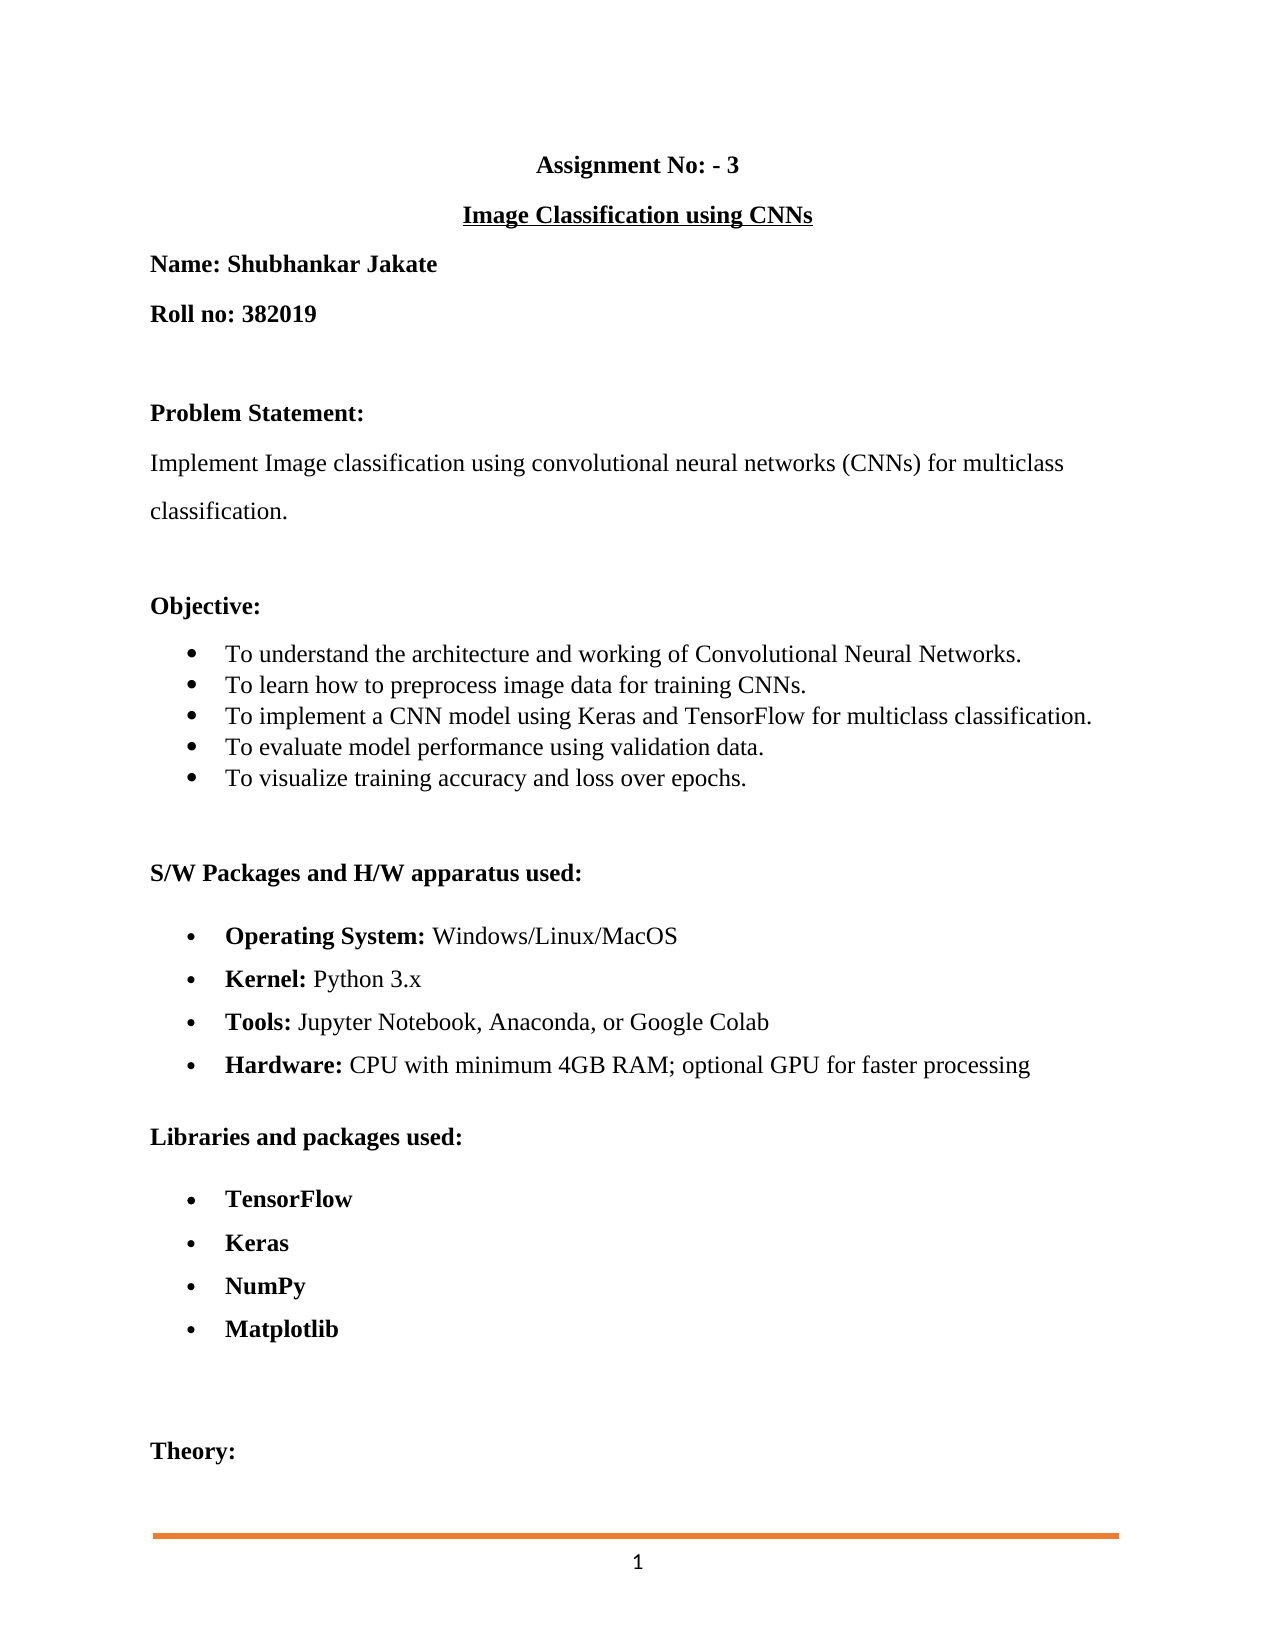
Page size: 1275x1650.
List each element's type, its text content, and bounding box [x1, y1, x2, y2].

text Libraries and packages used: [150, 1122, 1125, 1151]
text Objective: [150, 591, 1125, 620]
text Implement Image classification using convolutional neural networks (CNNs) for multiclass [150, 448, 1125, 477]
list TensorFlow [187, 1184, 1125, 1213]
text Name: Shubhankar Jakate [150, 249, 1125, 278]
text Problem Statement: [150, 398, 1125, 427]
list Operating System: Windows/Linux/MacOS [187, 921, 1125, 949]
text Theory: [150, 1436, 1125, 1465]
text Roll no: 382019 [150, 299, 1125, 328]
list To understand the architecture and working of Convolutional Neural Networks. [187, 639, 1125, 668]
text S/W Packages and H/W apparatus used: [150, 858, 1125, 887]
list NumPy [187, 1271, 1125, 1299]
list Matplotlib [187, 1314, 1125, 1343]
text Assignment No: - 3 [150, 150, 1125, 179]
list To visualize training accuracy and loss over epochs. [187, 763, 1125, 792]
list Kernel: Python 3.x [187, 964, 1125, 993]
list To evaluate model performance using validation data. [187, 732, 1125, 761]
list To implement a CNN model using Keras and TensorFlow for multiclass classification. [187, 701, 1125, 730]
list To learn how to preprocess image data for training CNNs. [187, 670, 1125, 699]
text Image Classification using CNNs [150, 200, 1125, 228]
list Tools: Jupyter Notebook, Anaconda, or Google Colab [187, 1007, 1125, 1036]
text classification. [150, 496, 1125, 524]
list Keras [187, 1228, 1125, 1256]
list Hardware: CPU with minimum 4GB RAM; optional GPU for faster processing [187, 1050, 1125, 1079]
